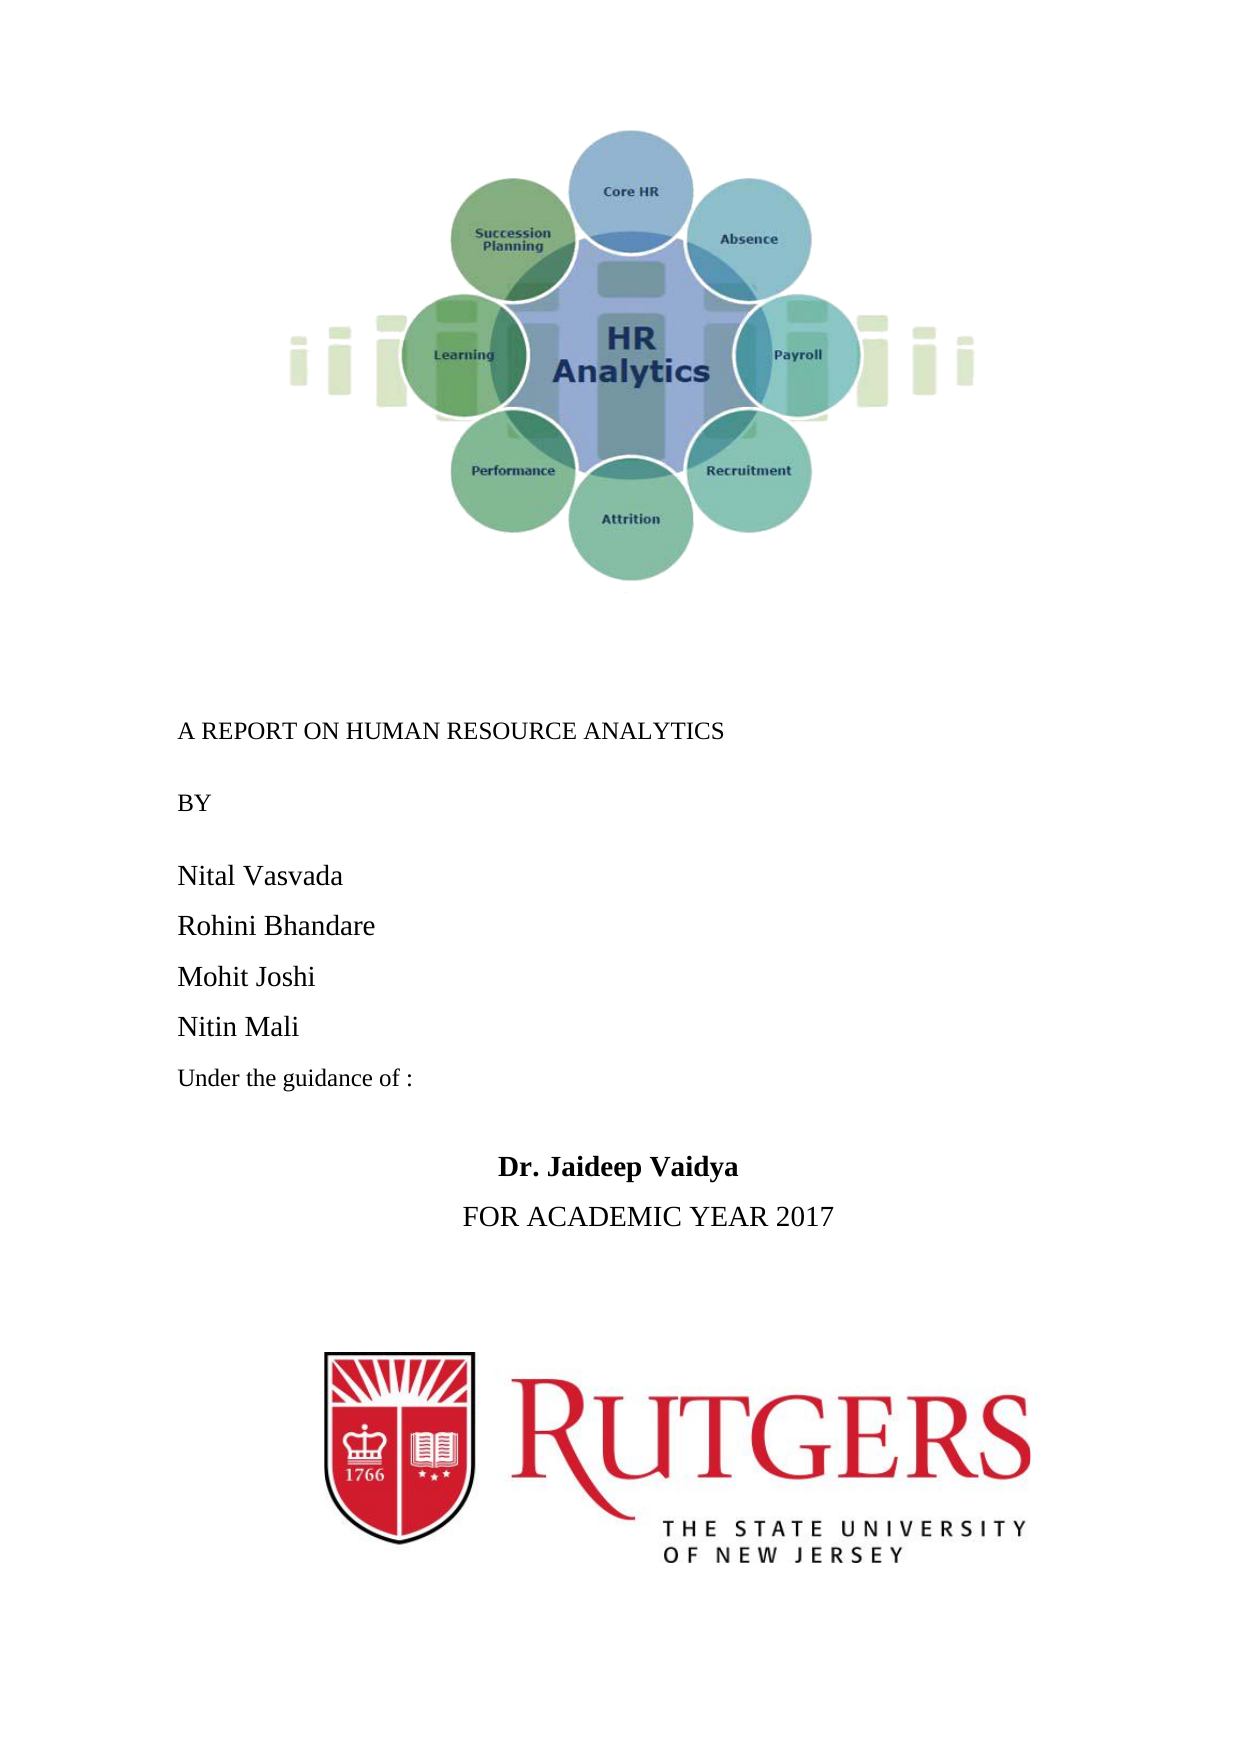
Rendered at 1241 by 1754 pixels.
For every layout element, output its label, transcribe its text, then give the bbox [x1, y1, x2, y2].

text Nitin Mali [177, 1009, 1123, 1043]
text A REPORT ON HUMAN RESOURCE ANALYTICS [177, 716, 1123, 745]
text Mohit Joshi [177, 959, 1123, 992]
text FOR ACADEMIC YEAR 2017 [462, 1199, 1123, 1233]
picture [274, 121, 991, 593]
text Rohini Bhandare [177, 908, 1123, 942]
picture [324, 1352, 1031, 1563]
text Dr. Jaideep Vaidya [498, 1149, 1123, 1183]
text Under the guidance of : [177, 1063, 1123, 1092]
text BY [177, 788, 1123, 817]
text Nital Vasvada [177, 858, 1123, 892]
